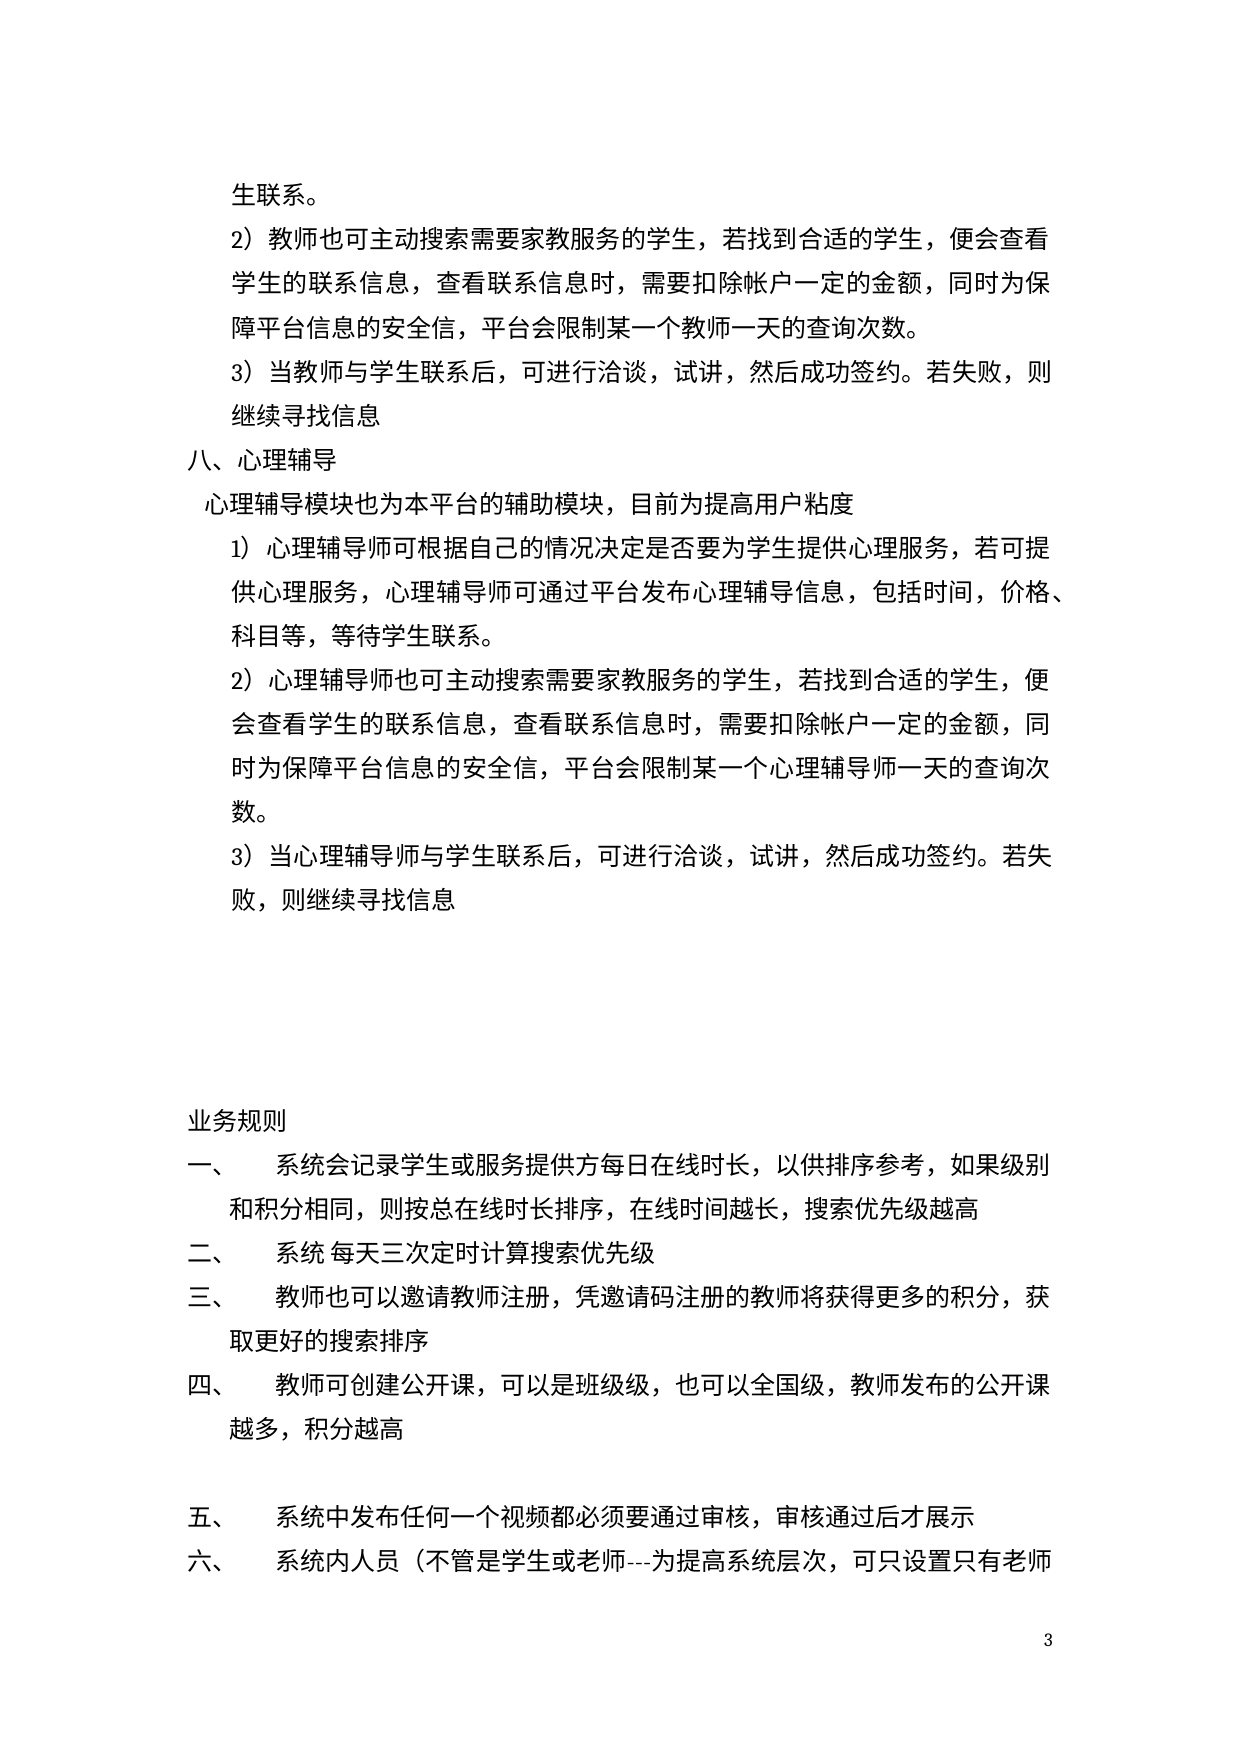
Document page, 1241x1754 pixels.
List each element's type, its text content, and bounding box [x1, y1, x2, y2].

list 教师也可以邀请教师注册，凭邀请码注册的教师将获得更多的积分，获取更好的搜索排序 [187, 1273, 1053, 1362]
text 3）当心理辅导师与学生联系后，可进行洽谈，试讲，然后成功签约。若失败，则继续寻找信息 [231, 833, 1053, 921]
list 系统中发布任何一个视频都必须要通过审核，审核通过后才展示 [187, 1494, 1053, 1538]
text 八、心理辅导 [187, 436, 1053, 480]
text 3）当教师与学生联系后，可进行洽谈，试讲，然后成功签约。若失败，则继续寻找信息 [231, 348, 1053, 436]
text 2）教师也可主动搜索需要家教服务的学生，若找到合适的学生，便会查看学生的联系信息，查看联系信息时，需要扣除帐户一定的金额，同时为保障平台信息的安全信，平台会限制某一个教师一天的查询次数。 [231, 216, 1053, 348]
text 心理辅导模块也为本平台的辅助模块，目前为提高用户粘度 [187, 480, 1053, 524]
list 教师可创建公开课，可以是班级级，也可以全国级，教师发布的公开课越多，积分越高 [187, 1362, 1053, 1450]
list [187, 1538, 1053, 1582]
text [231, 172, 1053, 216]
text 1）心理辅导师可根据自己的情况决定是否要为学生提供心理服务，若可提供心理服务，心理辅导师可通过平台发布心理辅导信息，包括时间，价格、科目等，等待学生联系。 [231, 524, 1053, 657]
text 2）心理辅导师也可主动搜索需要家教服务的学生，若找到合适的学生，便会查看学生的联系信息，查看联系信息时，需要扣除帐户一定的金额，同时为保障平台信息的安全信，平台会限制某一个心理辅导师一天的查询次数。 [231, 657, 1053, 833]
list 系统 每天三次定时计算搜索优先级 [187, 1229, 1053, 1273]
list 系统会记录学生或服务提供方每日在线时长，以供排序参考，如果级别和积分相同，则按总在线时长排序，在线时间越长，搜索优先级越高 [187, 1141, 1053, 1229]
text 业务规则 [187, 1097, 1053, 1141]
